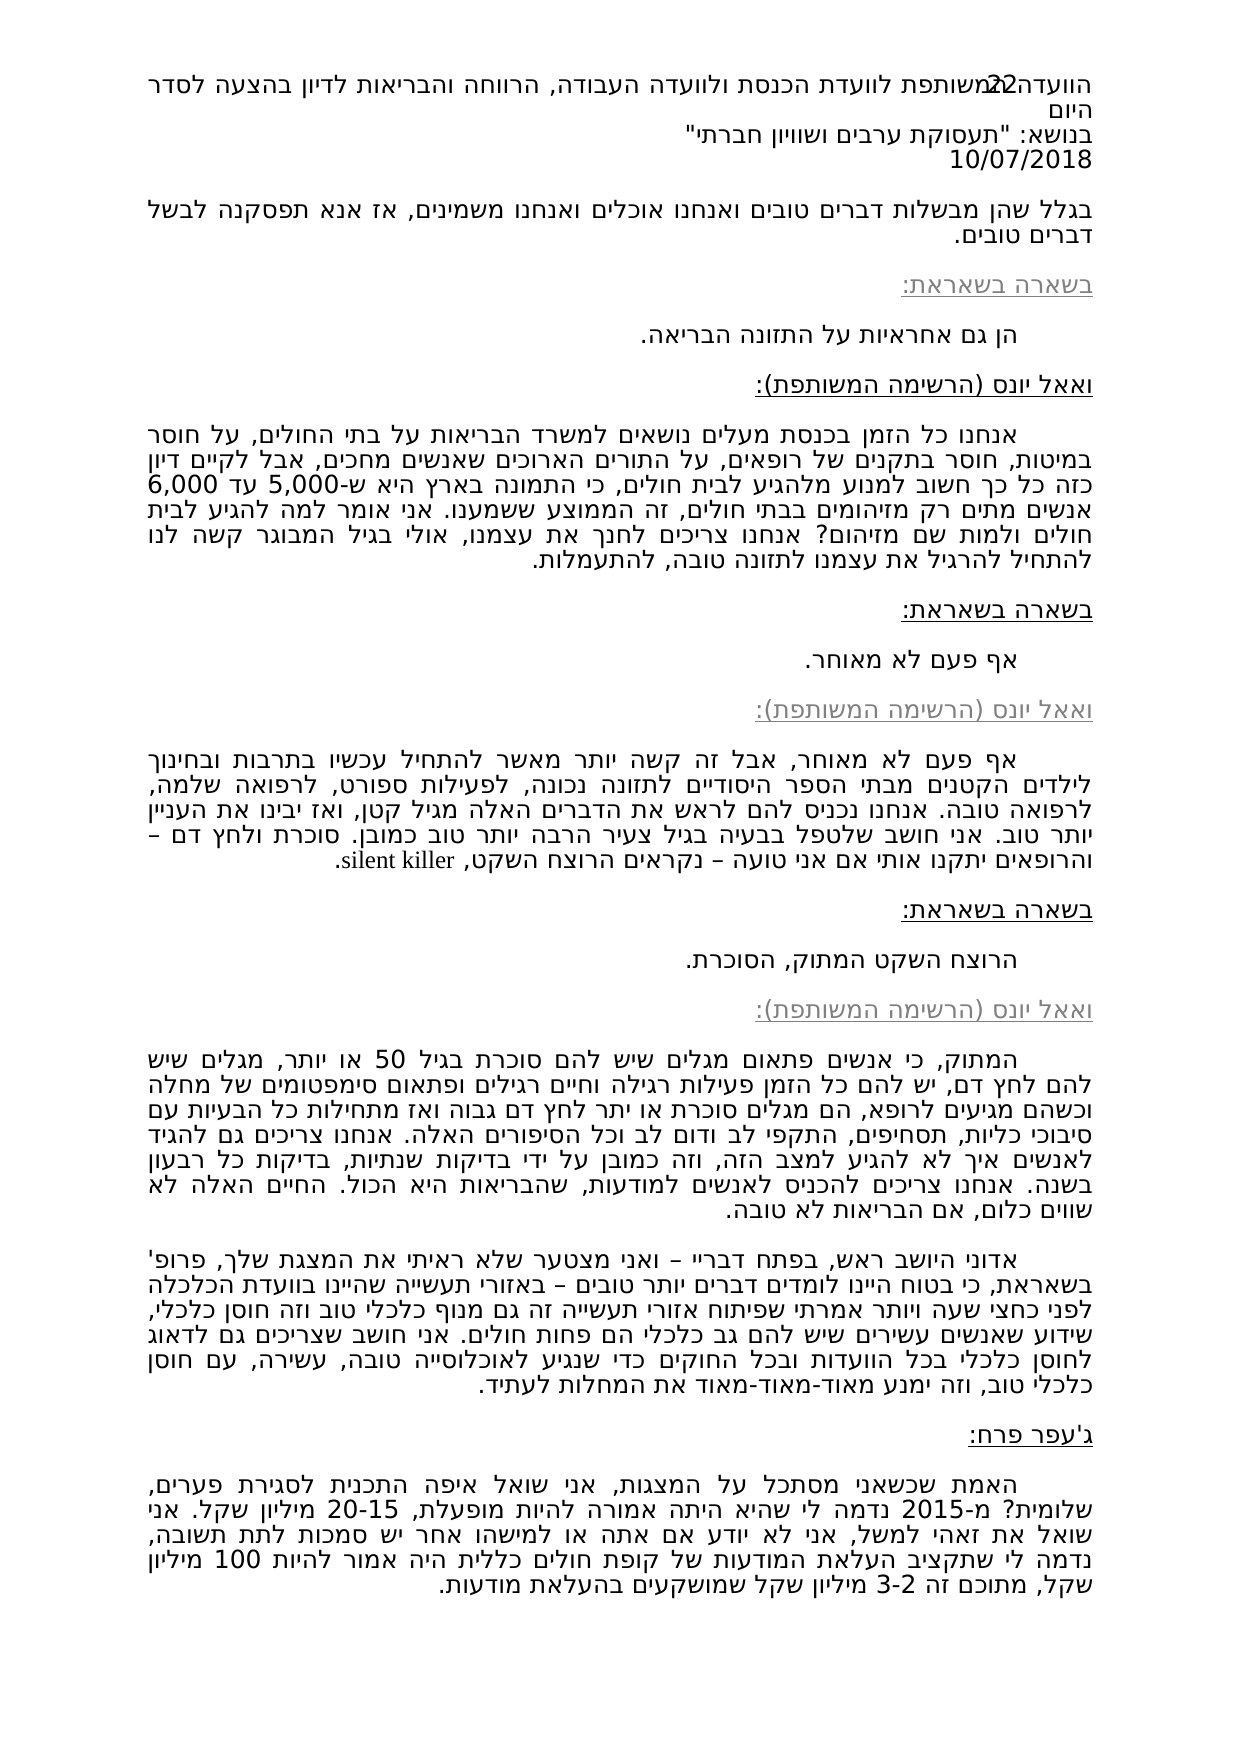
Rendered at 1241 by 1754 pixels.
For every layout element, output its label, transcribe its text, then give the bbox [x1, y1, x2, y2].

text אף פעם לא מאוחר. [147, 649, 1093, 674]
text << אורח >> בשארה בשאראת: << אורח >> [147, 274, 1093, 299]
text אף פעם לא מאוחר, אבל זה קשה יותר מאשר להתחיל עכשיו בתרבות ובחינוך לילדים הקטנים מבתי הספר היסודיים לתזונה נכונה, לפעילות ספורט, לרפואה שלמה, לרפואה טובה. אנחנו נכניס להם לראש את הדברים האלה מגיל קטן, ואז יבינו את העניין יותר טוב. אני חושב שלטפל בבעיה בגיל צעיר הרבה יותר טוב כמובן. סוכרת ולחץ דם – והרופאים יתקנו אותי אם אני טועה – נקראים הרוצח השקט, silent killer. [147, 749, 1093, 874]
text << דובר >> ואאל יונס (הרשימה המשותפת): << דובר >> [147, 699, 1093, 724]
text << אורח >> בשארה בשאראת: << אורח >> [147, 599, 1093, 624]
text << דובר >> ג'עפר פרח: << דובר >> [147, 1424, 1093, 1449]
text אנחנו כל הזמן בכנסת מעלים נושאים למשרד הבריאות על בתי החולים, על חוסר במיטות, חוסר בתקנים של רופאים, על התורים הארוכים שאנשים מחכים, אבל לקיים דיון כזה כל כך חשוב למנוע מלהגיע לבית חולים, כי התמונה בארץ היא ש-5,000 עד 6,000 אנשים מתים רק מזיהומים בבתי חולים, זה הממוצע ששמענו. אני אומר למה להגיע לבית חולים ולמות שם מזיהום? אנחנו צריכים לחנך את עצמנו, אולי בגיל המבוגר קשה לנו להתחיל להרגיל את עצמנו לתזונה טובה, להתעמלות. [147, 424, 1093, 574]
text הן גם אחראיות על התזונה הבריאה. [147, 324, 1093, 349]
text << דובר >> ואאל יונס (הרשימה המשותפת): << דובר >> [147, 374, 1093, 399]
text << אורח >> בשארה בשאראת: << אורח >> [147, 899, 1093, 924]
text המתוק, כי אנשים פתאום מגלים שיש להם סוכרת בגיל 50 או יותר, מגלים שיש להם לחץ דם, יש להם כל הזמן פעילות רגילה וחיים רגילים ופתאום סימפטומים של מחלה וכשהם מגיעים לרופא, הם מגלים סוכרת או יתר לחץ דם גבוה ואז מתחילות כל הבעיות עם סיבוכי כליות, תסחיפים, התקפי לב ודום לב וכל הסיפורים האלה. אנחנו צריכים גם להגיד לאנשים איך לא להגיע למצב הזה, וזה כמובן על ידי בדיקות שנתיות, בדיקות כל רבעון בשנה. אנחנו צריכים להכניס לאנשים למודעות, שהבריאות היא הכול. החיים האלה לא שווים כלום, אם הבריאות לא טובה. [147, 1049, 1093, 1224]
text האמת שכשאני מסתכל על המצגות, אני שואל איפה התכנית לסגירת פערים, שלומית? מ-2015 נדמה לי שהיא היתה אמורה להיות מופעלת, 20-15 מיליון שקל. אני שואל את זאהי למשל, אני לא יודע אם אתה או למישהו אחר יש סמכות לתת תשובה, נדמה לי שתקציב העלאת המודעות של קופת חולים כללית היה אמור להיות 100 מיליון שקל, מתוכם זה 3-2 מיליון שקל שמושקעים בהעלאת מודעות. [147, 1474, 1093, 1599]
text אדוני היושב ראש, בפתח דבריי – ואני מצטער שלא ראיתי את המצגת שלך, פרופ' בשאראת, כי בטוח היינו לומדים דברים יותר טובים – באזורי תעשייה שהיינו בוועדת הכלכלה לפני כחצי שעה ויותר אמרתי שפיתוח אזורי תעשייה זה גם מנוף כלכלי טוב וזה חוסן כלכלי, שידוע שאנשים עשירים שיש להם גב כלכלי הם פחות חולים. אני חושב שצריכים גם לדאוג לחוסן כלכלי בכל הוועדות ובכל החוקים כדי שנגיע לאוכלוסייה טובה, עשירה, עם חוסן כלכלי טוב, וזה ימנע מאוד-מאוד-מאוד את המחלות לעתיד. [147, 1249, 1093, 1399]
text הרוצח השקט המתוק, הסוכרת. [147, 949, 1093, 974]
text << דובר >> ואאל יונס (הרשימה המשותפת): << דובר >> [147, 999, 1093, 1024]
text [147, 199, 1093, 249]
